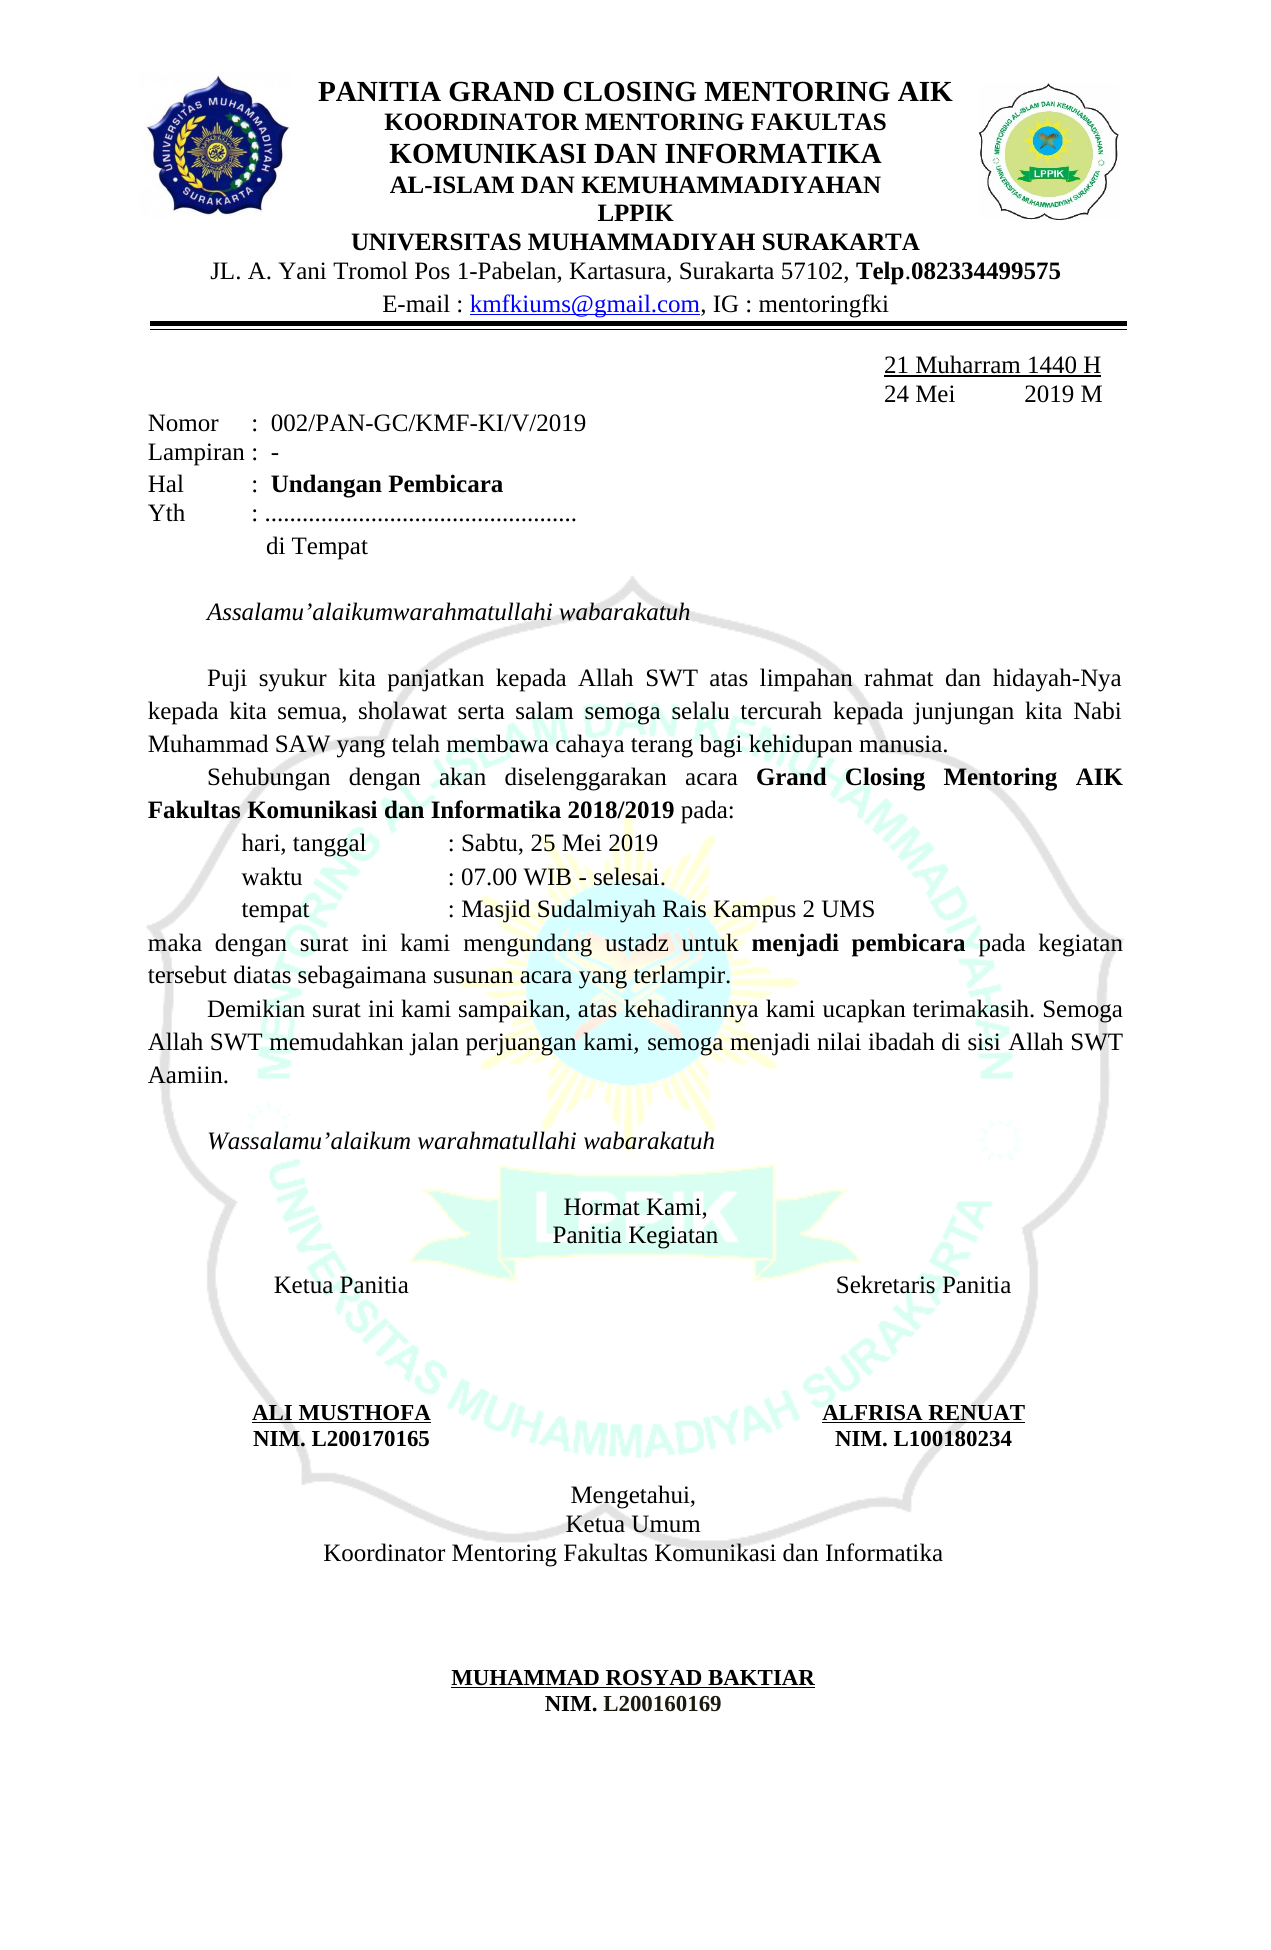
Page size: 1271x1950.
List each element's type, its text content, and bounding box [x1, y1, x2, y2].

table_header [135, 1192, 1136, 1717]
text Hal : Undangan Pembicara [148, 469, 1123, 498]
text waktu : 07.00 WIB - selesai. [148, 862, 1123, 890]
picture [978, 83, 1119, 220]
text Puji syukur kita panjatkan kepada Allah SWT atas limpahan rahmat dan hidayah-Nya kepada kita semua, sholawat serta salam semoga selalu tercurah kepada junjungan kita Nabi Muhammad SAW yang telah membawa cahaya terang bagi kehidupan manusia. [148, 663, 1123, 758]
text Nomor : 002/PAN-GC/KMF-KI/V/2019 [148, 408, 1123, 437]
table_cell 24 Mei 2019 M [873, 379, 1123, 408]
text Lampiran : - [148, 437, 1123, 465]
text Assalamu’alaikumwarahmatullahi wabarakatuh [176, 597, 1123, 626]
text di Tempat [223, 531, 1123, 560]
text Demikian surat ini kami sampaikan, atas kehadirannya kami ucapkan terimakasih. Semoga Allah SWT memudahkan jalan perjuangan kami, semoga menjadi nilai ibadah di sisi Allah SWT Aamiin. [148, 994, 1123, 1088]
text maka dengan surat ini kami mengundang ustadz untuk menjadi pembicara pada kegiatan tersebut diatas sebagaimana susunan acara yang terlampir. [148, 928, 1123, 989]
text hari, tanggal : Sabtu, 25 Mei 2019 [148, 828, 1123, 857]
picture [139, 71, 292, 219]
text Wassalamu’alaikum warahmatullahi wabarakatuh [148, 1126, 1123, 1154]
text Sehubungan dengan akan diselenggarakan acara Grand Closing Mentoring AIK Fakultas Komunikasi dan Informatika 2018/2019 pada: [148, 762, 1123, 824]
text Yth : .................................................. [148, 498, 1123, 527]
text tempat : Masjid Sudalmiyah Rais Kampus 2 UMS [148, 894, 1123, 923]
table_header 21 Muharram 1440 H [873, 350, 1123, 379]
